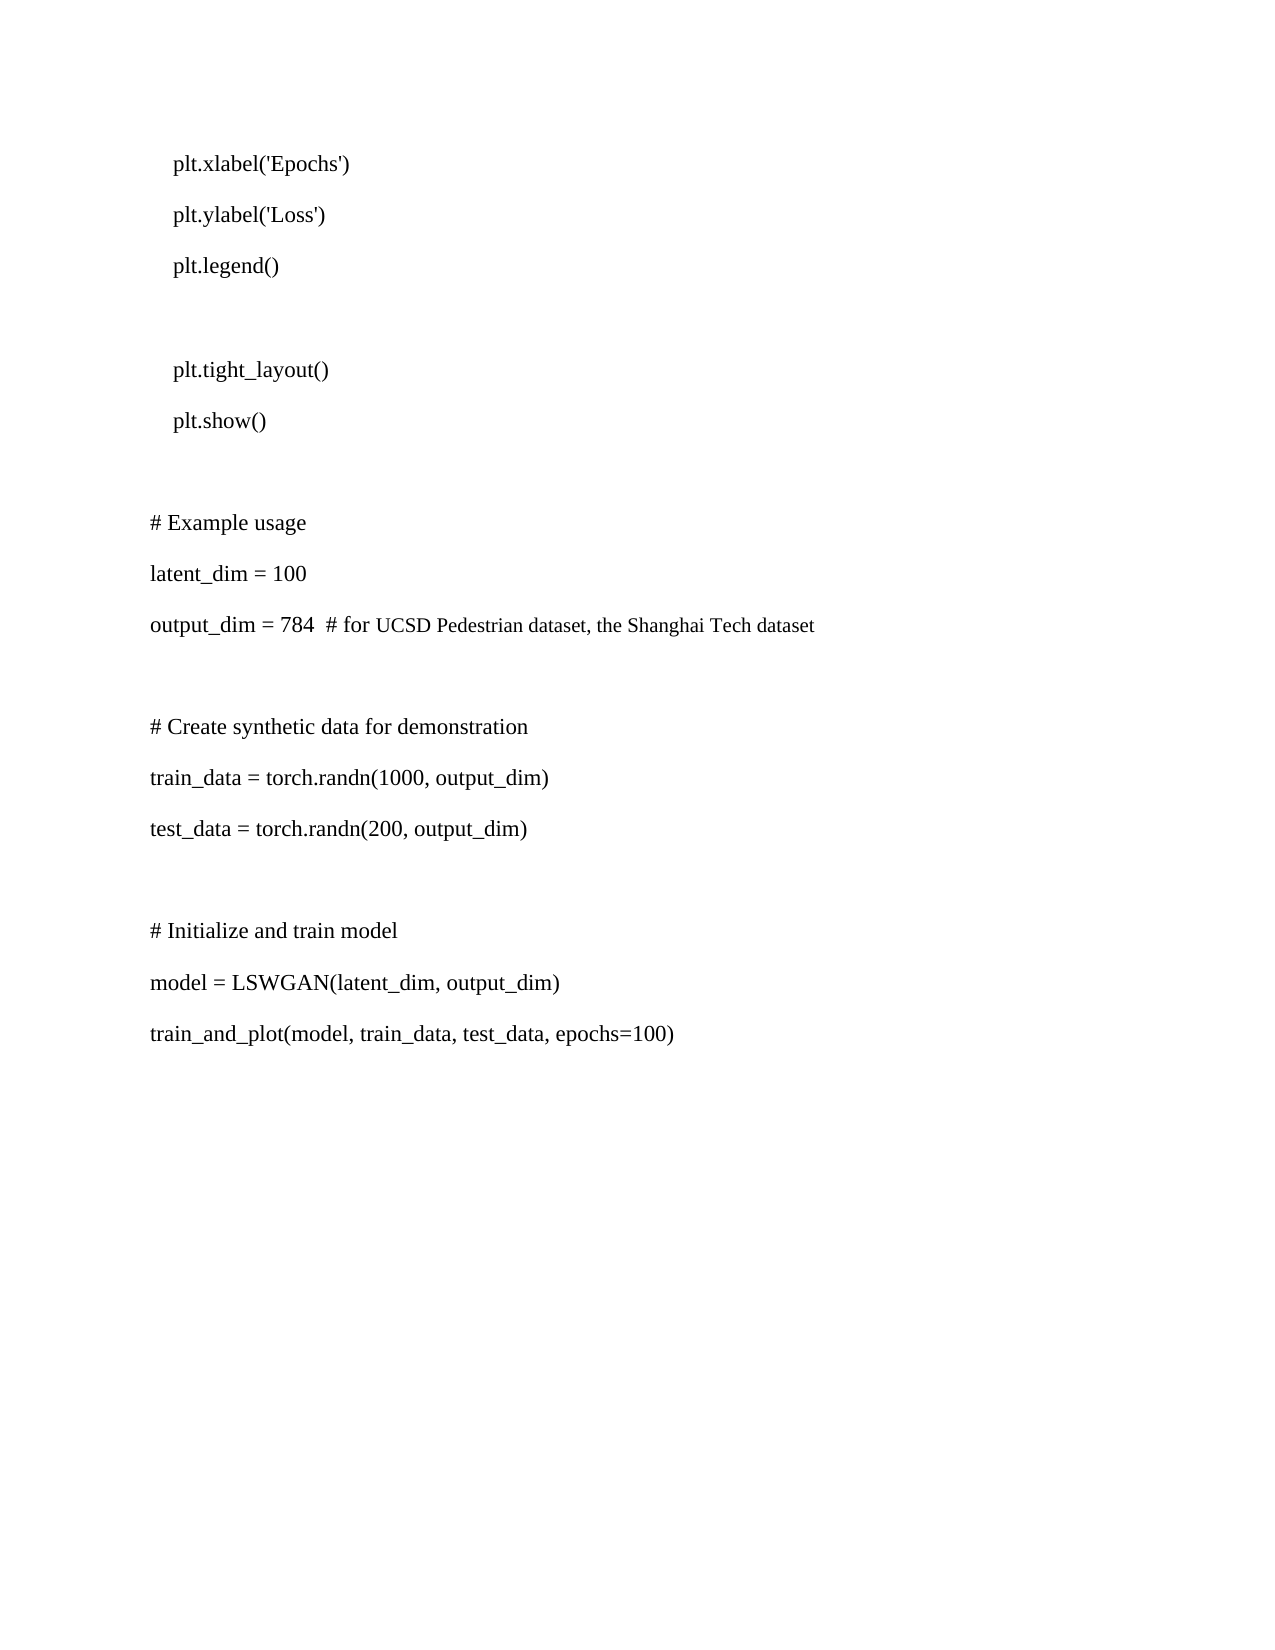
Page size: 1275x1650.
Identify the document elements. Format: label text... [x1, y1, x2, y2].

text model = LSWGAN(latent_dim, output_dim) [150, 969, 1125, 995]
text # Initialize and train model [150, 918, 1125, 944]
text plt.legend() [150, 252, 1125, 278]
text latent_dim = 100 [150, 560, 1125, 587]
text plt.show() [150, 407, 1125, 433]
text plt.ylabel('Loss') [150, 201, 1125, 227]
text train_and_plot(model, train_data, test_data, epochs=100) [150, 1020, 1125, 1046]
text # Create synthetic data for demonstration [150, 713, 1125, 740]
text train_data = torch.randn(1000, output_dim) [150, 764, 1125, 791]
text output_dim = 784 # for UCSD Pedestrian dataset, the Shanghai Tech dataset [150, 611, 1125, 638]
text plt.xlabel('Epochs') [150, 150, 1125, 176]
text plt.tight_layout() [150, 356, 1125, 382]
text # Example usage [150, 509, 1125, 536]
text test_data = torch.randn(200, output_dim) [150, 816, 1125, 842]
